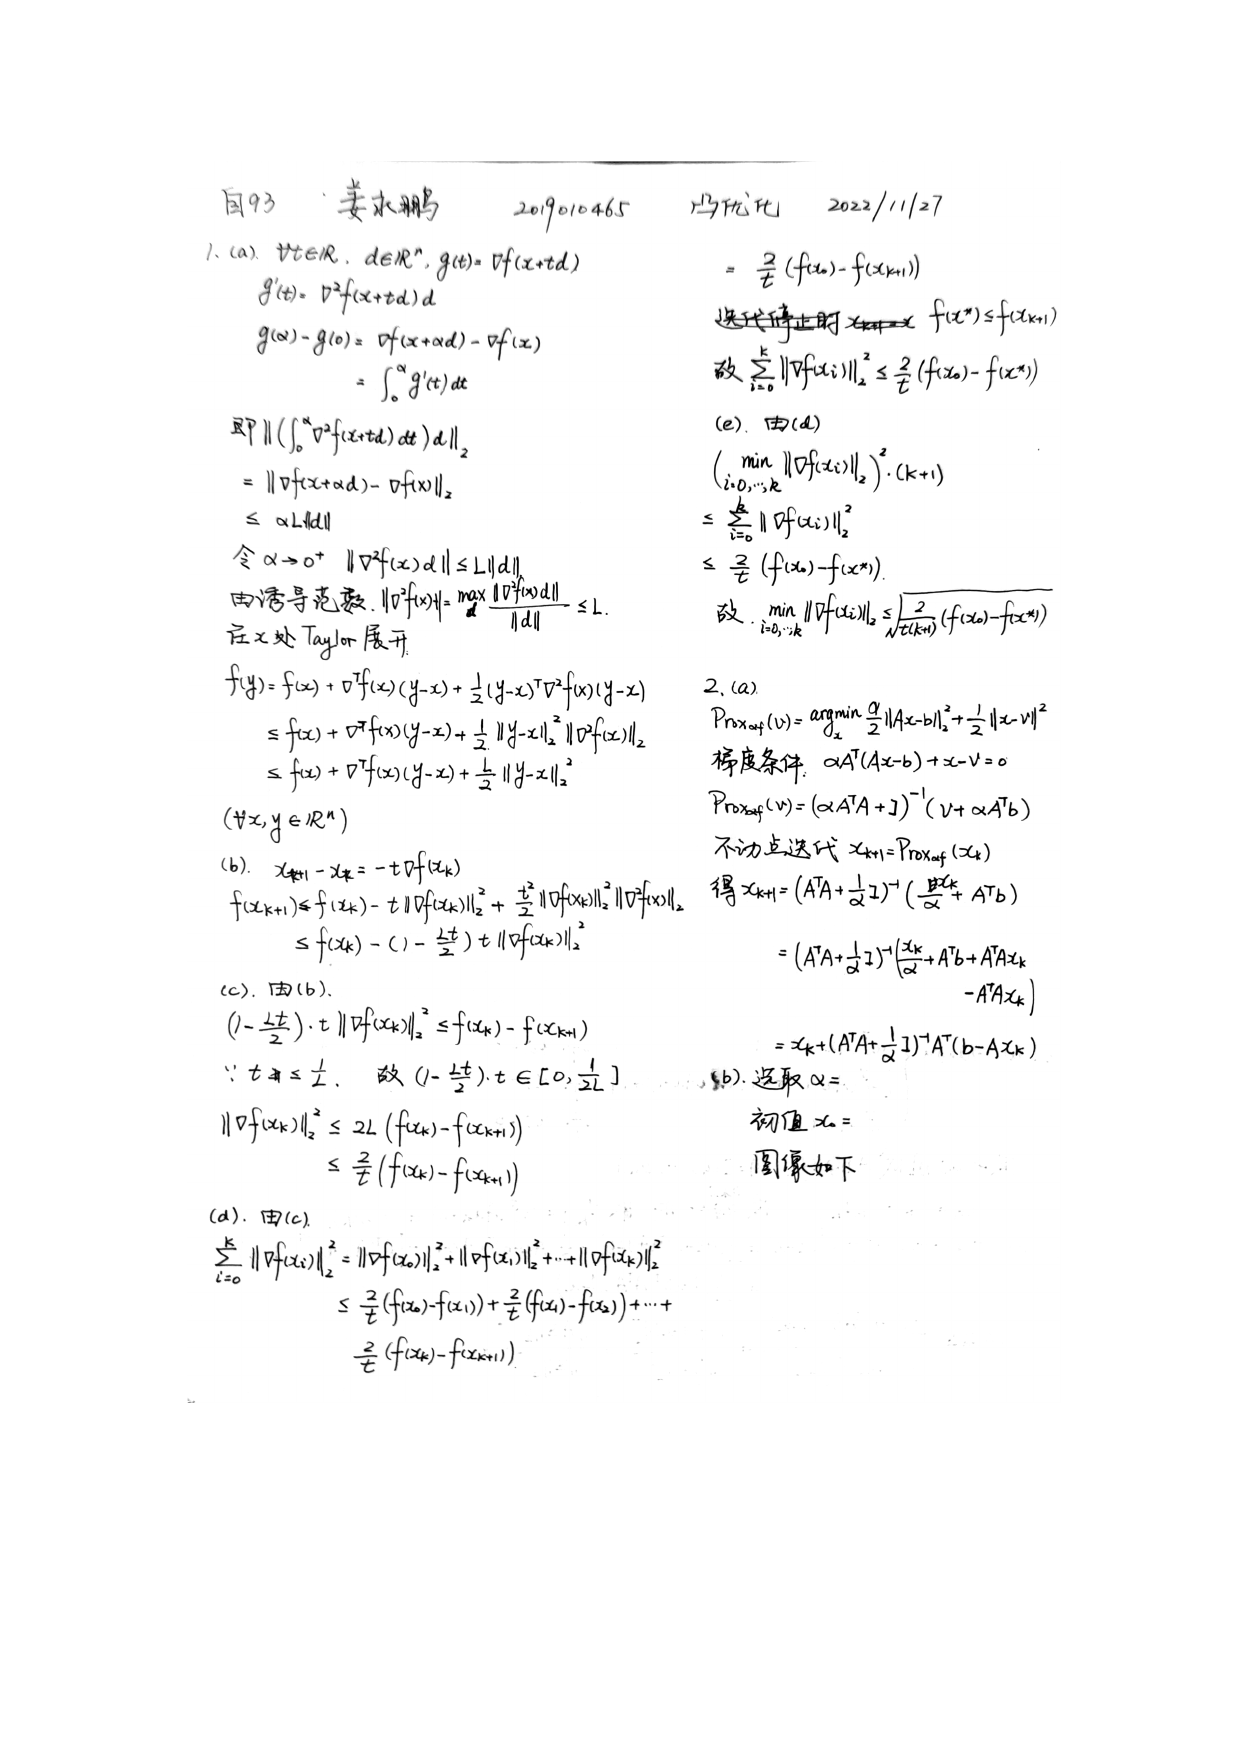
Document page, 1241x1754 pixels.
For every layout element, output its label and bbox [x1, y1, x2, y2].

picture [189, 163, 1061, 1402]
